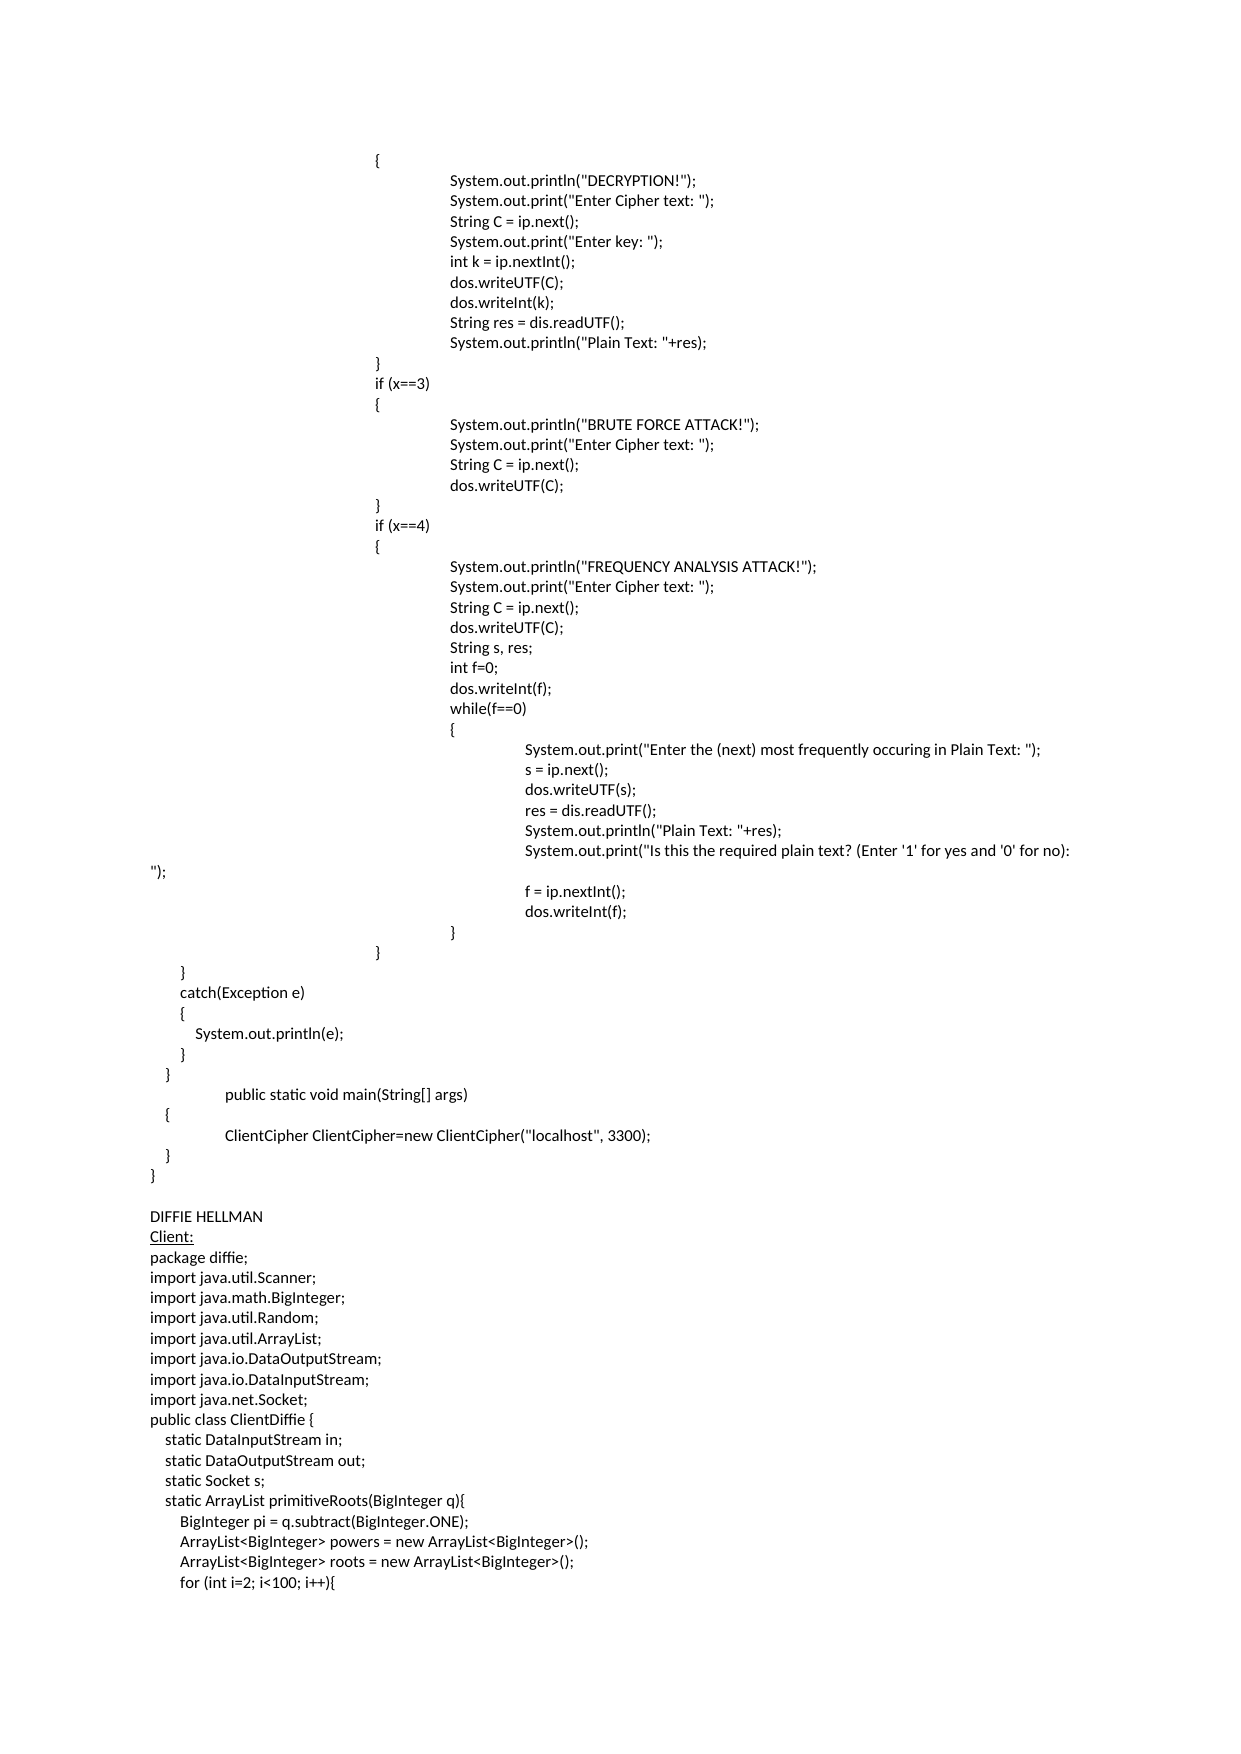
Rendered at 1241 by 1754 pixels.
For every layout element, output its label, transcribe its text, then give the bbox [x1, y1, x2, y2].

text } [150, 1145, 1090, 1166]
text System.out.print("Enter key: "); [150, 231, 1090, 252]
text String s, res; [150, 637, 1090, 658]
text s = ip.next(); [150, 759, 1090, 780]
text if (x==4) [150, 516, 1090, 536]
text } [150, 353, 1090, 373]
text dos.writeUTF(s); [150, 780, 1090, 800]
text String C = ip.next(); [150, 597, 1090, 617]
text import java.util.Scanner; [150, 1267, 1090, 1287]
text String res = dis.readUTF(); [150, 312, 1090, 333]
text res = dis.readUTF(); [150, 800, 1090, 820]
text } [150, 962, 1090, 983]
text public static void main(String[] args) [150, 1084, 1090, 1105]
text DIFFIE HELLMAN [150, 1206, 1090, 1227]
text int f=0; [150, 658, 1090, 678]
text { [150, 150, 1090, 170]
text while(f==0) [150, 698, 1090, 719]
text ClientCipher ClientCipher=new ClientCipher("localhost", 3300); [150, 1125, 1090, 1145]
text ArrayList<BigInteger> powers = new ArrayList<BigInteger>(); [150, 1531, 1090, 1552]
text dos.writeInt(k); [150, 292, 1090, 312]
text for (int i=2; i<100; i++){ [150, 1572, 1090, 1592]
text import java.io.DataInputStream; [150, 1369, 1090, 1389]
text dos.writeUTF(C); [150, 475, 1090, 495]
text } [150, 1166, 1090, 1186]
text } [150, 1044, 1090, 1064]
text BigInteger pi = q.subtract(BigInteger.ONE); [150, 1511, 1090, 1531]
text System.out.println("DECRYPTION!"); [150, 170, 1090, 191]
text import java.io.DataOutputStream; [150, 1348, 1090, 1369]
text } [150, 942, 1090, 962]
text System.out.println("FREQUENCY ANALYSIS ATTACK!"); [150, 556, 1090, 577]
text } [150, 922, 1090, 942]
text package diffie; [150, 1247, 1090, 1267]
text System.out.print("Enter Cipher text: "); [150, 434, 1090, 455]
text if (x==3) [150, 373, 1090, 394]
text } [150, 495, 1090, 516]
text dos.writeInt(f); [150, 678, 1090, 698]
text int k = ip.nextInt(); [150, 252, 1090, 272]
text dos.writeUTF(C); [150, 617, 1090, 637]
text import java.util.Random; [150, 1308, 1090, 1328]
text static DataOutputStream out; [150, 1450, 1090, 1470]
text System.out.println("Plain Text: "+res); [150, 820, 1090, 841]
text System.out.print("Enter Cipher text: "); [150, 191, 1090, 211]
text } [150, 1064, 1090, 1084]
text { [150, 394, 1090, 414]
text System.out.print("Is this the required plain text? (Enter '1' for yes and '0' for no): "); [150, 841, 1090, 881]
text { [150, 1003, 1090, 1023]
text import java.util.ArrayList; [150, 1328, 1090, 1348]
text public class ClientDiffie { [150, 1409, 1090, 1430]
text { [150, 536, 1090, 556]
text System.out.println(e); [150, 1023, 1090, 1044]
text { [150, 719, 1090, 739]
text catch(Exception e) [150, 983, 1090, 1003]
text import java.net.Socket; [150, 1389, 1090, 1409]
text static ArrayList primitiveRoots(BigInteger q){ [150, 1491, 1090, 1511]
text dos.writeUTF(C); [150, 272, 1090, 292]
text static DataInputStream in; [150, 1430, 1090, 1450]
text System.out.print("Enter Cipher text: "); [150, 577, 1090, 597]
text String C = ip.next(); [150, 211, 1090, 231]
text { [150, 1105, 1090, 1125]
text System.out.println("Plain Text: "+res); [150, 333, 1090, 353]
text static Socket s; [150, 1470, 1090, 1491]
text f = ip.nextInt(); [150, 881, 1090, 902]
text System.out.print("Enter the (next) most frequently occuring in Plain Text: "); [150, 739, 1090, 759]
text ArrayList<BigInteger> roots = new ArrayList<BigInteger>(); [150, 1552, 1090, 1572]
text String C = ip.next(); [150, 455, 1090, 475]
text import java.math.BigInteger; [150, 1287, 1090, 1308]
text dos.writeInt(f); [150, 902, 1090, 922]
text System.out.println("BRUTE FORCE ATTACK!"); [150, 414, 1090, 434]
text Client: [150, 1227, 1090, 1247]
